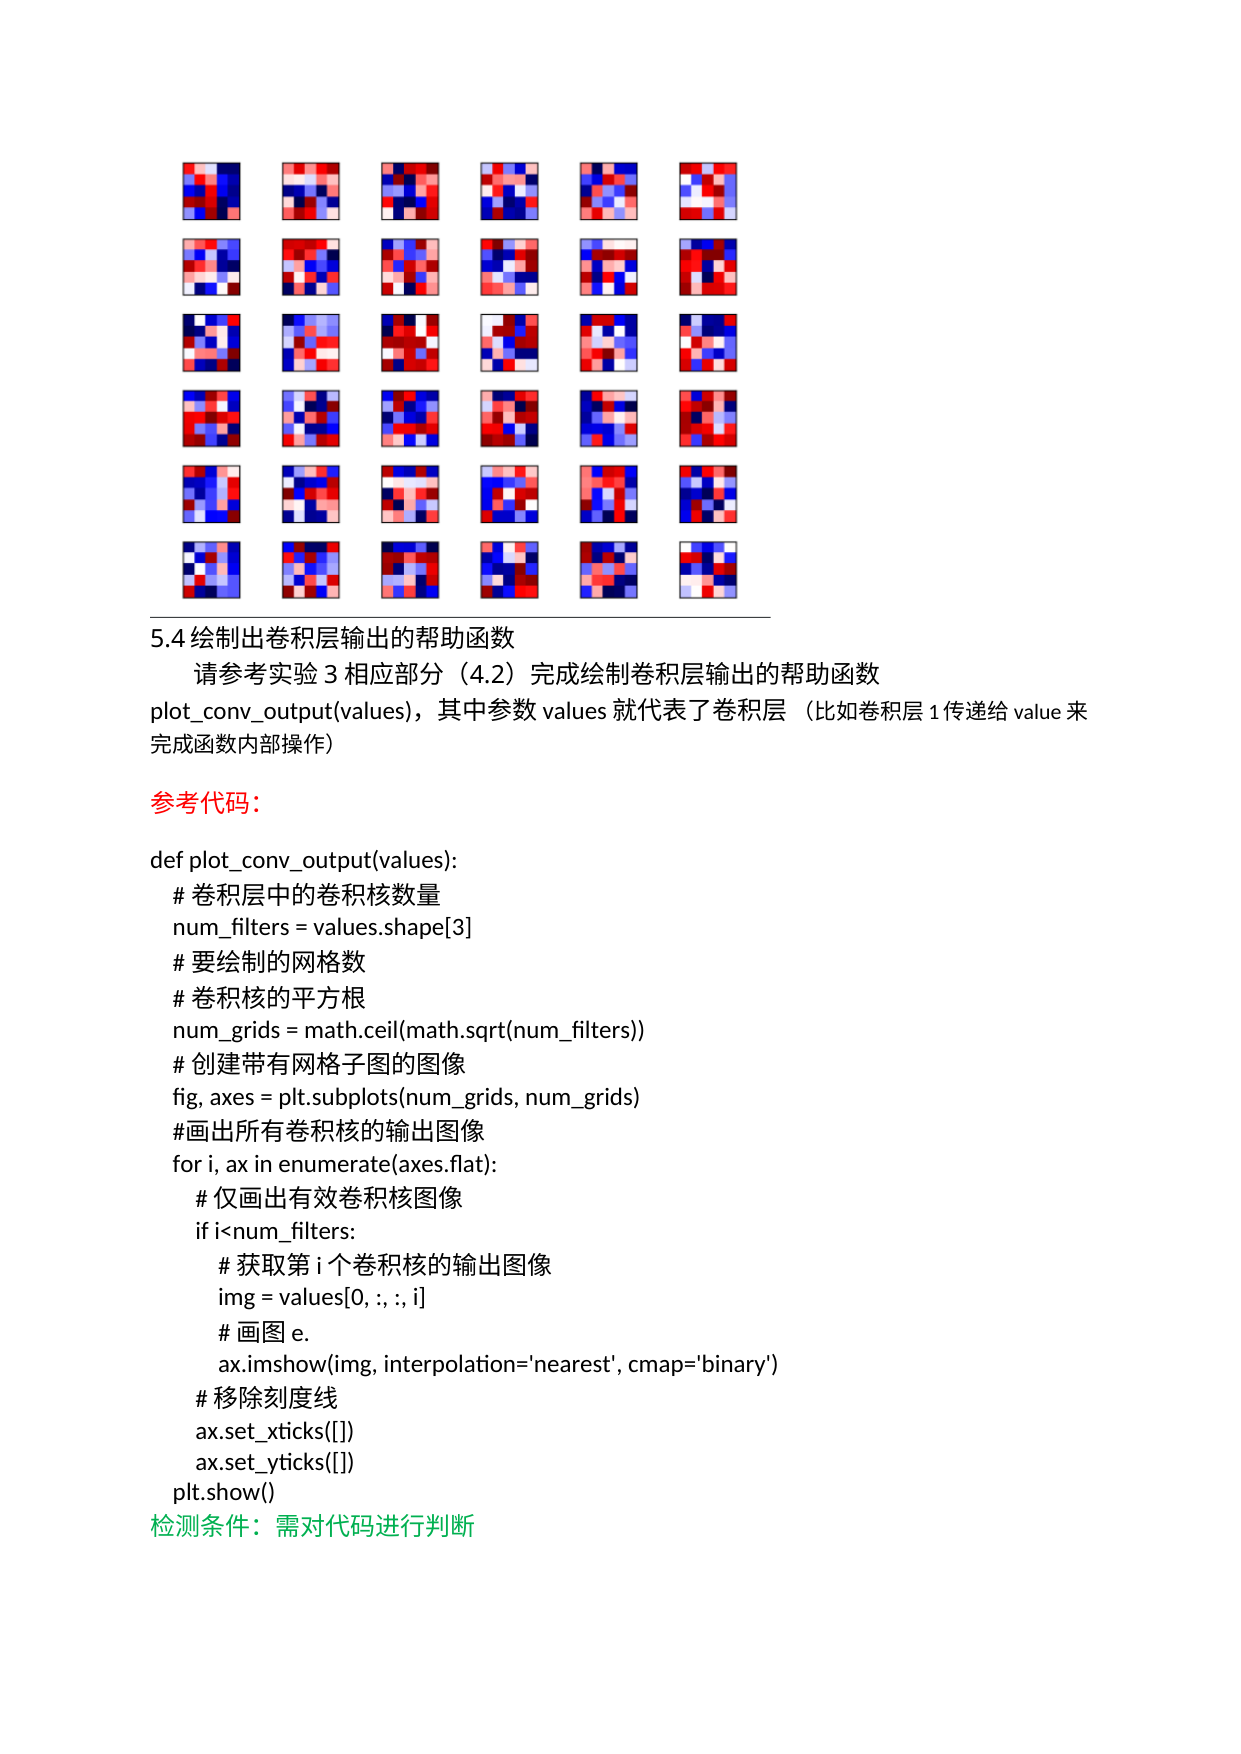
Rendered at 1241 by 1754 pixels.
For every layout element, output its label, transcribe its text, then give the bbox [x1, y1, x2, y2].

text 请参考实验3 相应部分（4.2）完成绘制卷积层输出的帮助函数plot_conv_output(values)，其中参数values就代表了卷积层 （比如卷积层1传递给value来完成函数内部操作） [150, 654, 1090, 758]
text for i, ax in enumerate(axes.flat): [150, 1148, 1090, 1178]
text num_filters = values.shape[3] [150, 911, 1090, 942]
text num_grids = math.ceil(math.sqrt(num_filters)) [150, 1014, 1090, 1045]
text plt.show() [150, 1476, 1090, 1507]
text # 卷积核的平方根 [150, 978, 1090, 1014]
text # 获取第i个卷积核的输出图像 [150, 1245, 1090, 1282]
text ax.set_yticks([]) [150, 1446, 1090, 1476]
text # 卷积层中的卷积核数量 [150, 875, 1090, 911]
text 检测条件：需对代码进行判断 [150, 1507, 1090, 1543]
text 5.4绘制出卷积层输出的帮助函数 [150, 618, 1090, 654]
text img = values[0, :, :, i] [150, 1282, 1090, 1312]
text # 创建带有网格子图的图像 [150, 1045, 1090, 1081]
text 参考代码： [150, 783, 1090, 820]
text # 移除刻度线 [150, 1379, 1090, 1415]
text # 仅画出有效卷积核图像 [150, 1178, 1090, 1215]
text if i<num_filters: [150, 1215, 1090, 1245]
text # 要绘制的网格数 [150, 942, 1090, 978]
text def plot_conv_output(values): [150, 845, 1090, 875]
text ax.imshow(img, interpolation='nearest', cmap='binary') [150, 1348, 1090, 1379]
text # 画图e. [150, 1312, 1090, 1348]
text ax.set_xticks([]) [150, 1415, 1090, 1446]
text fig, axes = plt.subplots(num_grids, num_grids) [150, 1081, 1090, 1112]
text #画出所有卷积核的输出图像 [150, 1112, 1090, 1148]
picture [150, 150, 771, 618]
